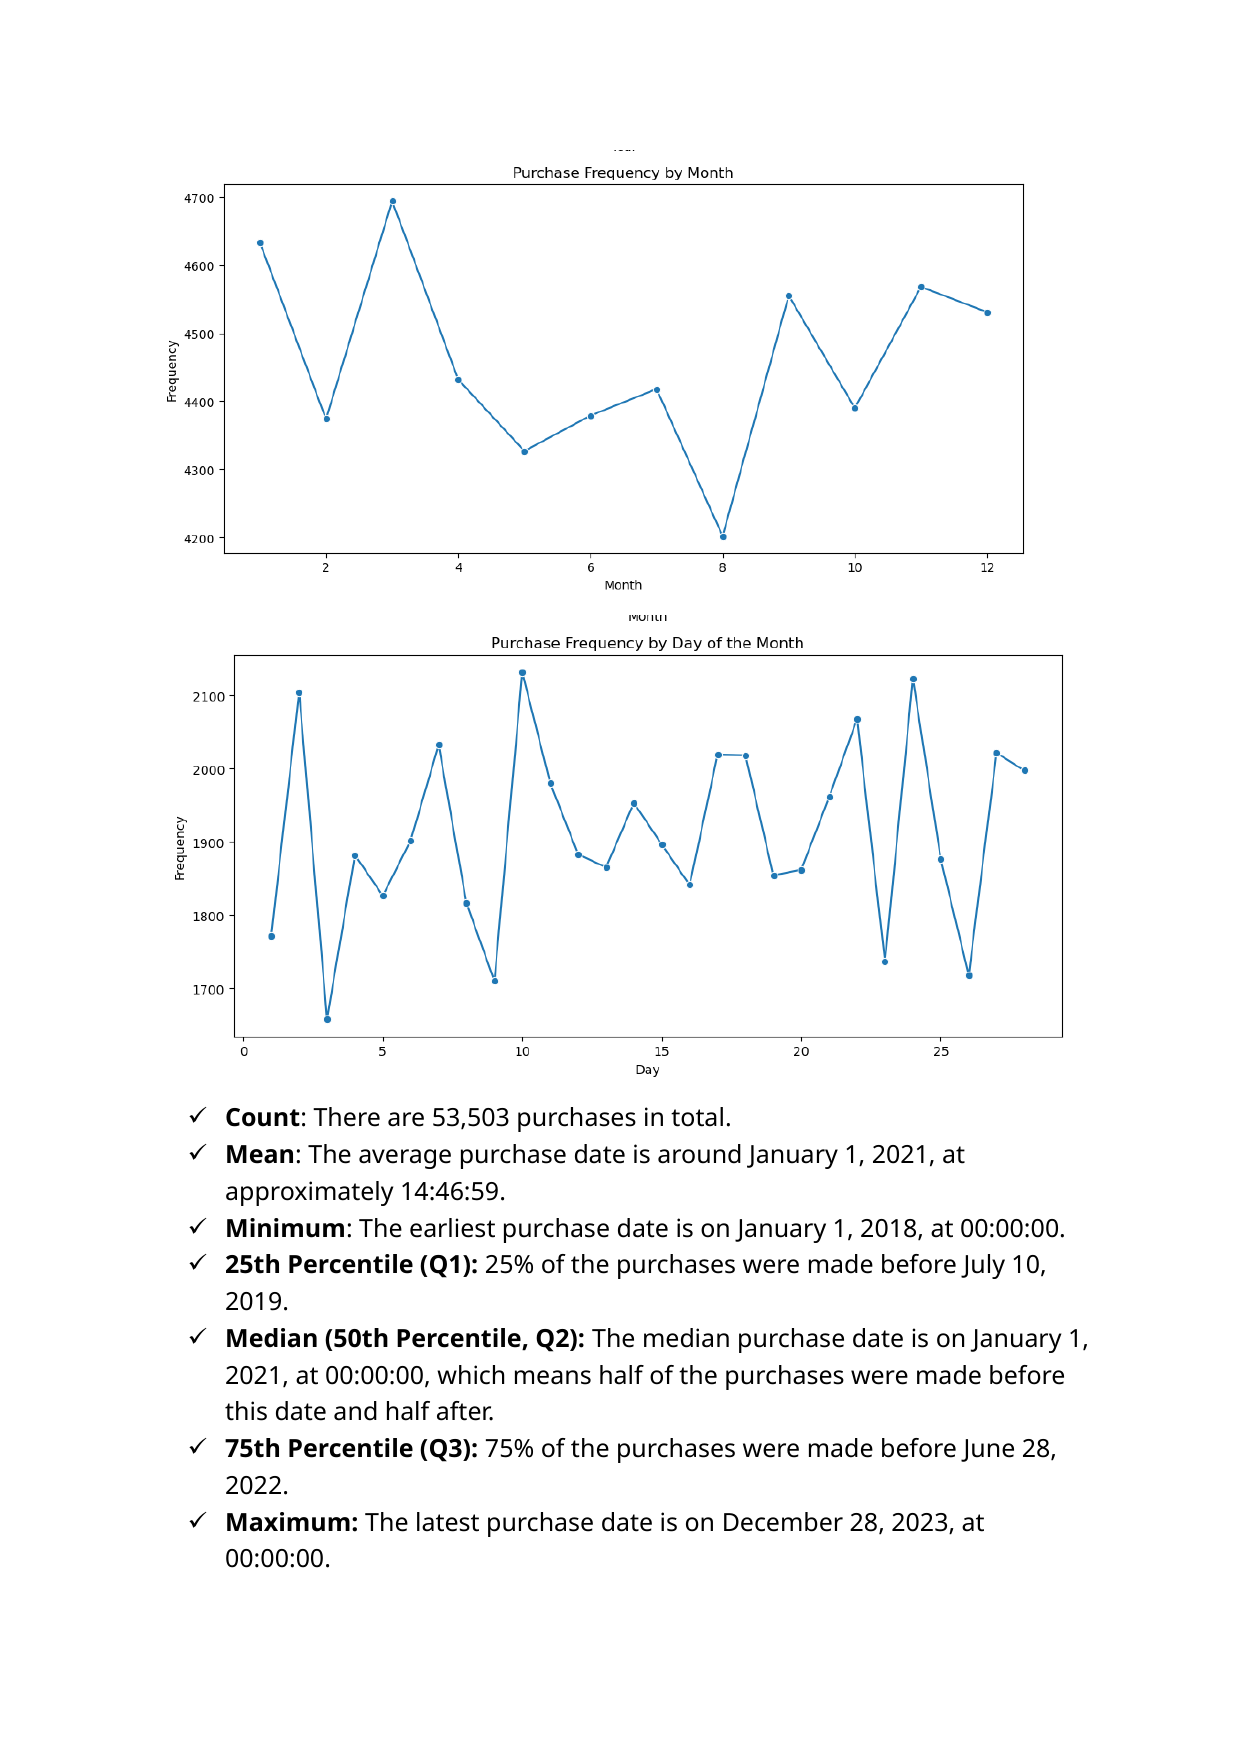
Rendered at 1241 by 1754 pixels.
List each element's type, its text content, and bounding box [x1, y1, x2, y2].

list Mean: The average purchase date is around January 1, 2021, at approximately 14:46:59. [187, 1137, 1090, 1207]
picture [150, 615, 1091, 1081]
list Median (50th Percentile, Q2): The median purchase date is on January 1, 2021, at 00:00:00, which means half of the purchases were made before this date and half after. [187, 1321, 1090, 1428]
list Maximum: The latest purchase date is on December 28, 2023, at 00:00:00. [187, 1504, 1090, 1575]
list 25th Percentile (Q1): 25% of the purchases were made before July 10, 2019. [187, 1247, 1090, 1318]
picture [150, 150, 1091, 597]
list 75th Percentile (Q3): 75% of the purchases were made before June 28, 2022. [187, 1431, 1090, 1502]
list Minimum: The earliest purchase date is on January 1, 2018, at 00:00:00. [187, 1210, 1090, 1244]
list Count: There are 53,503 purchases in total. [187, 1100, 1090, 1134]
